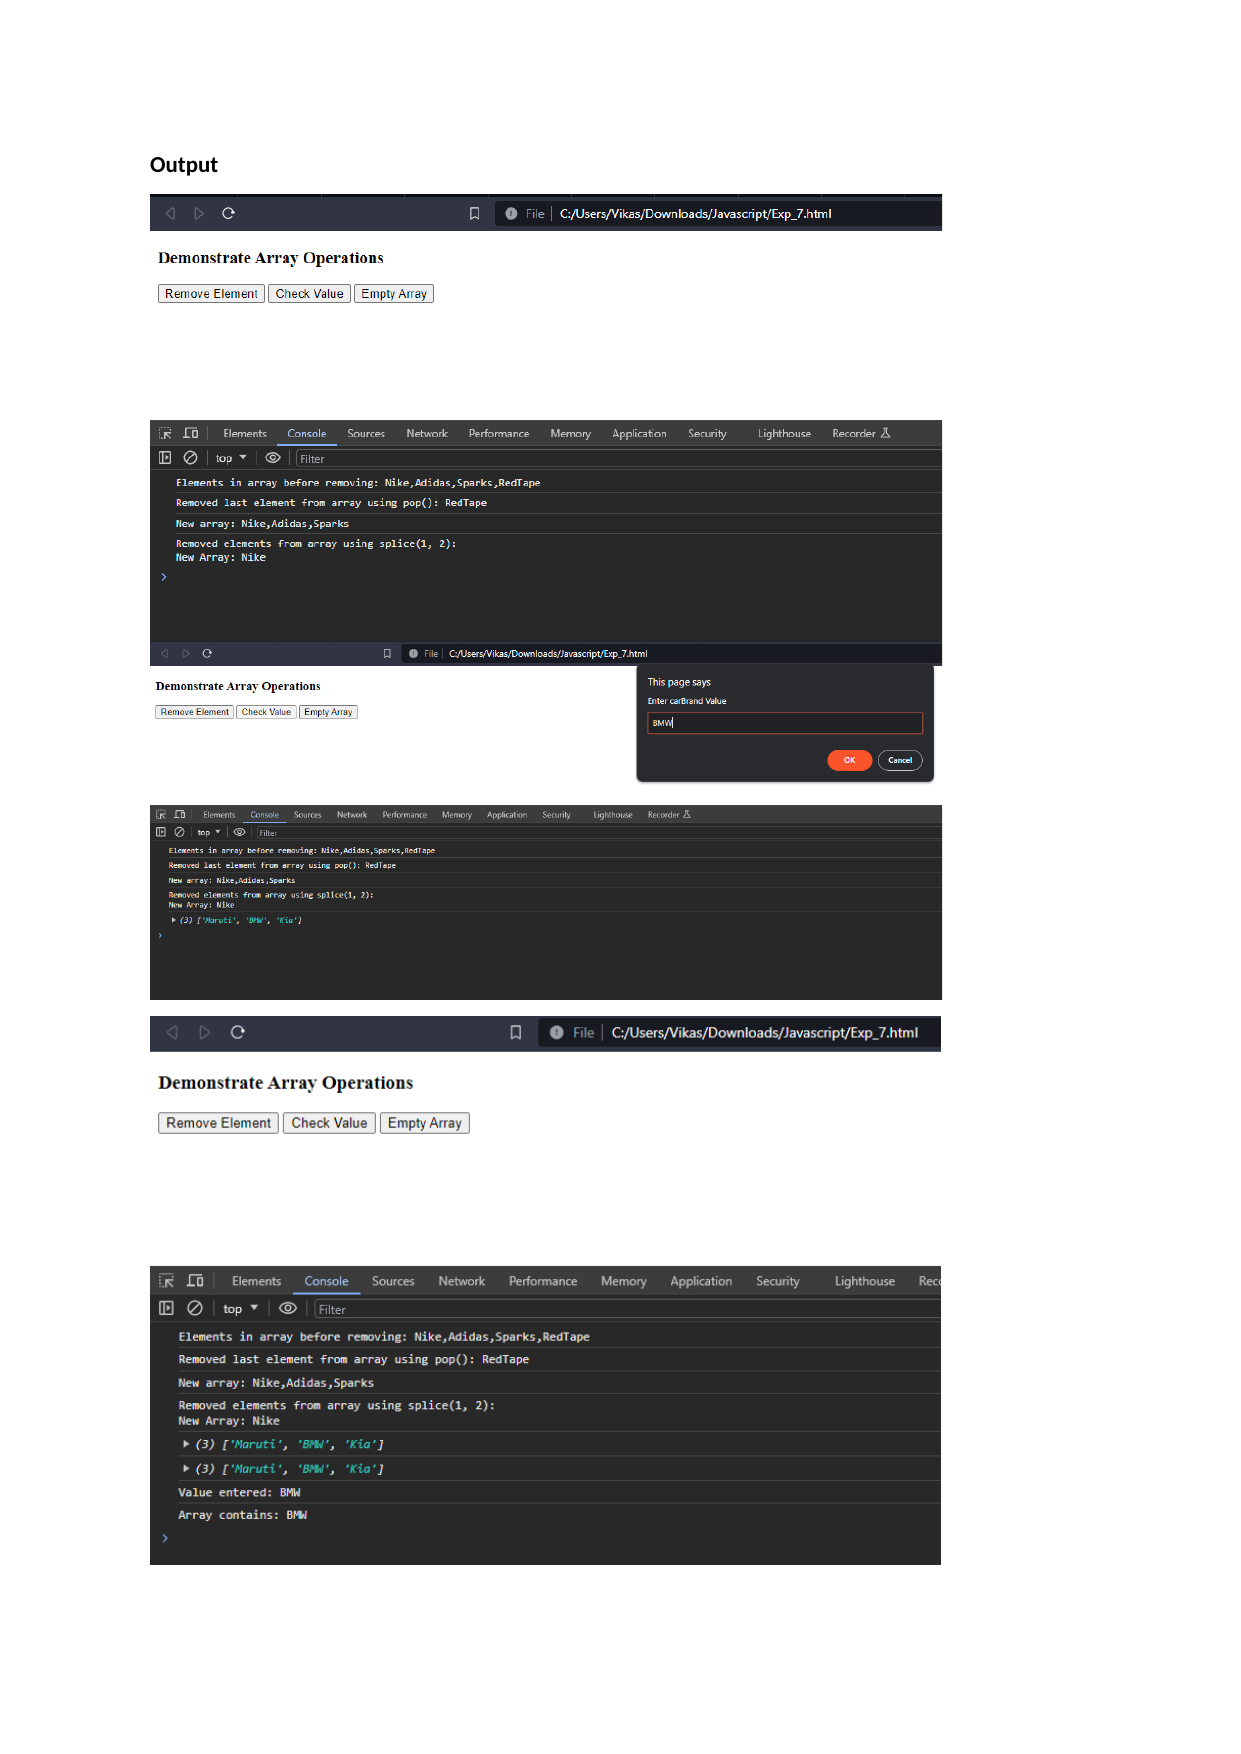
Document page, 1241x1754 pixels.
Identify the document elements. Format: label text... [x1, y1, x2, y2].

picture [150, 194, 943, 1000]
text Output [150, 150, 1090, 178]
picture [150, 1016, 941, 1565]
